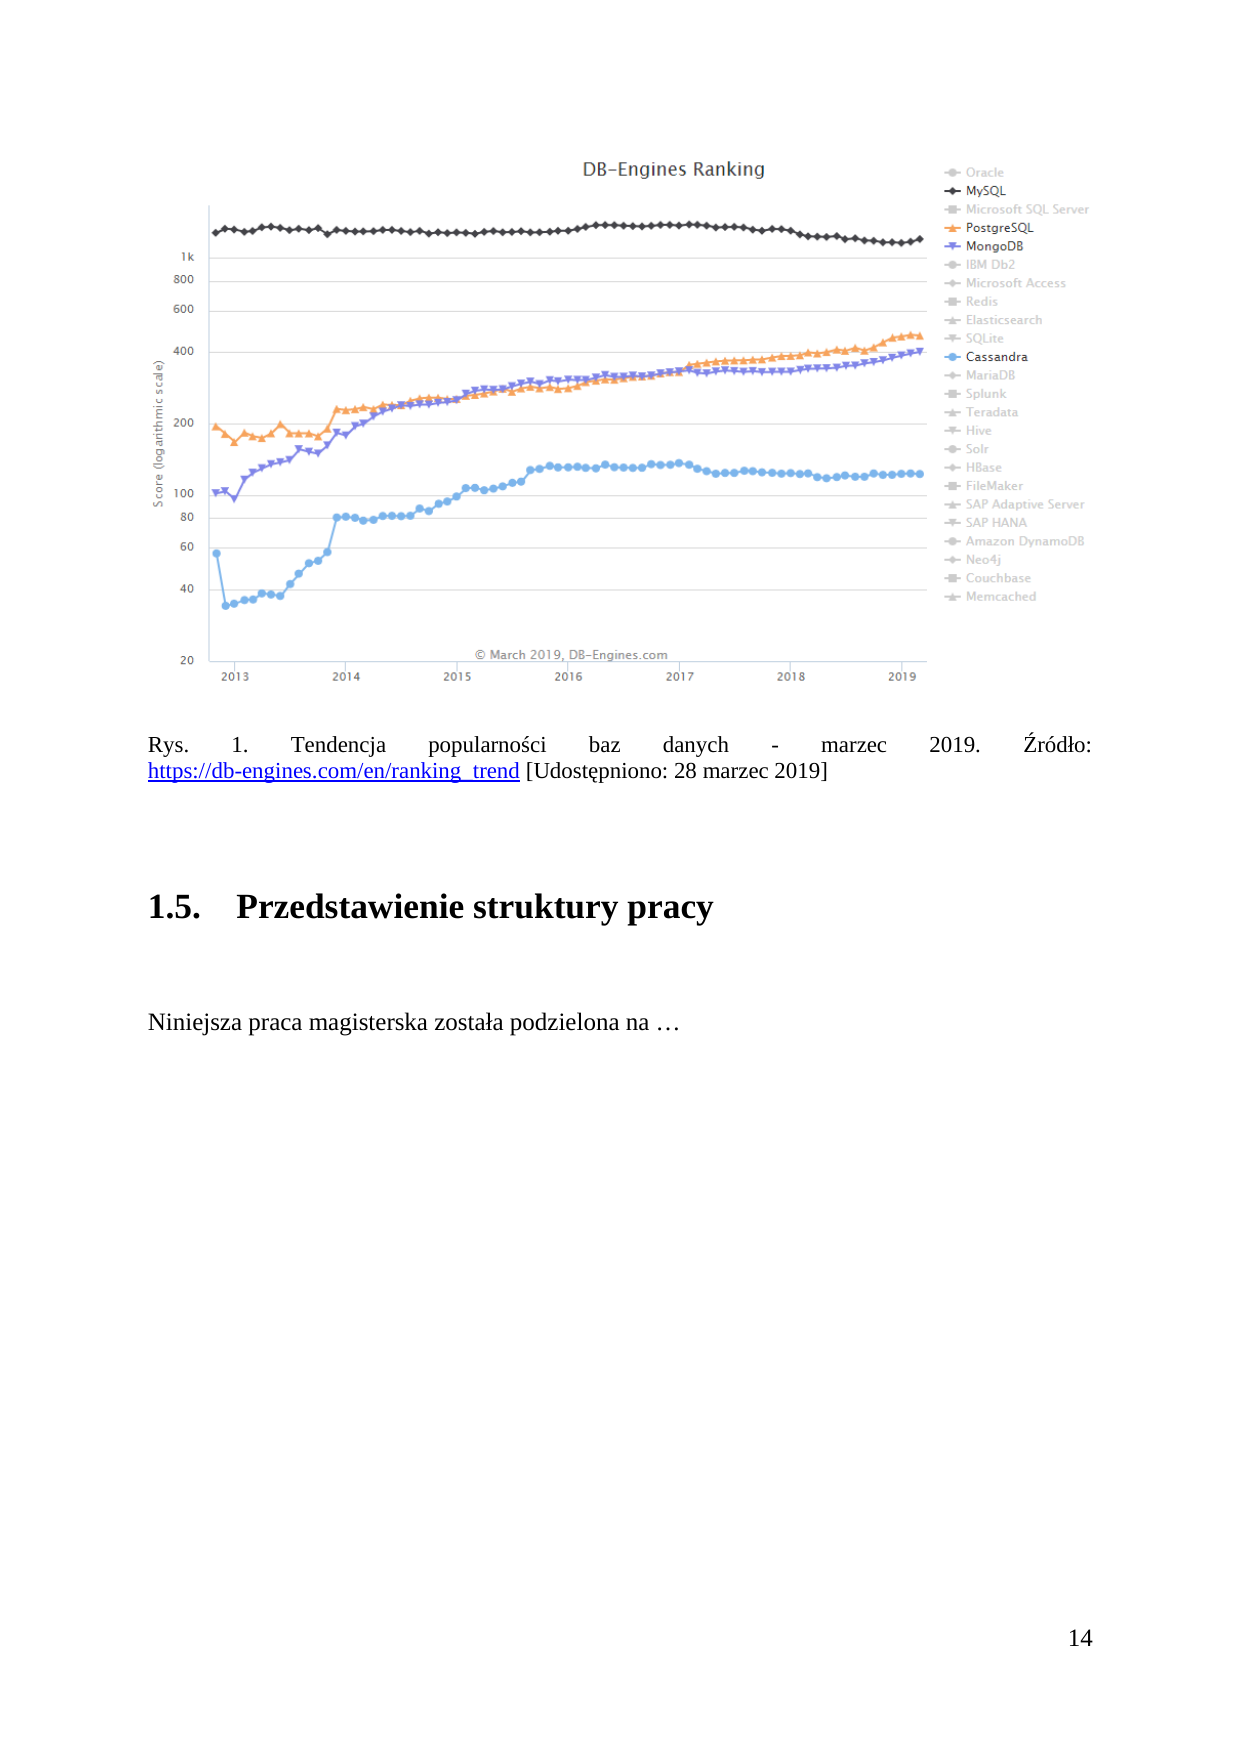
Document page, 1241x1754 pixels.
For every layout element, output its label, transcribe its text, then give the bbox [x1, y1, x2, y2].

text Przedstawienie struktury pracy [148, 885, 1093, 926]
text Rys. 1. Tendencja popularności baz danych - marzec 2019. Źródło: https://db-engines.com/en/ranking_trend [Udostępniono: 28 marzec 2019] [148, 731, 1093, 784]
text Niniejsza praca magisterska została podzielona na … [148, 1007, 1093, 1036]
picture [147, 147, 1092, 696]
